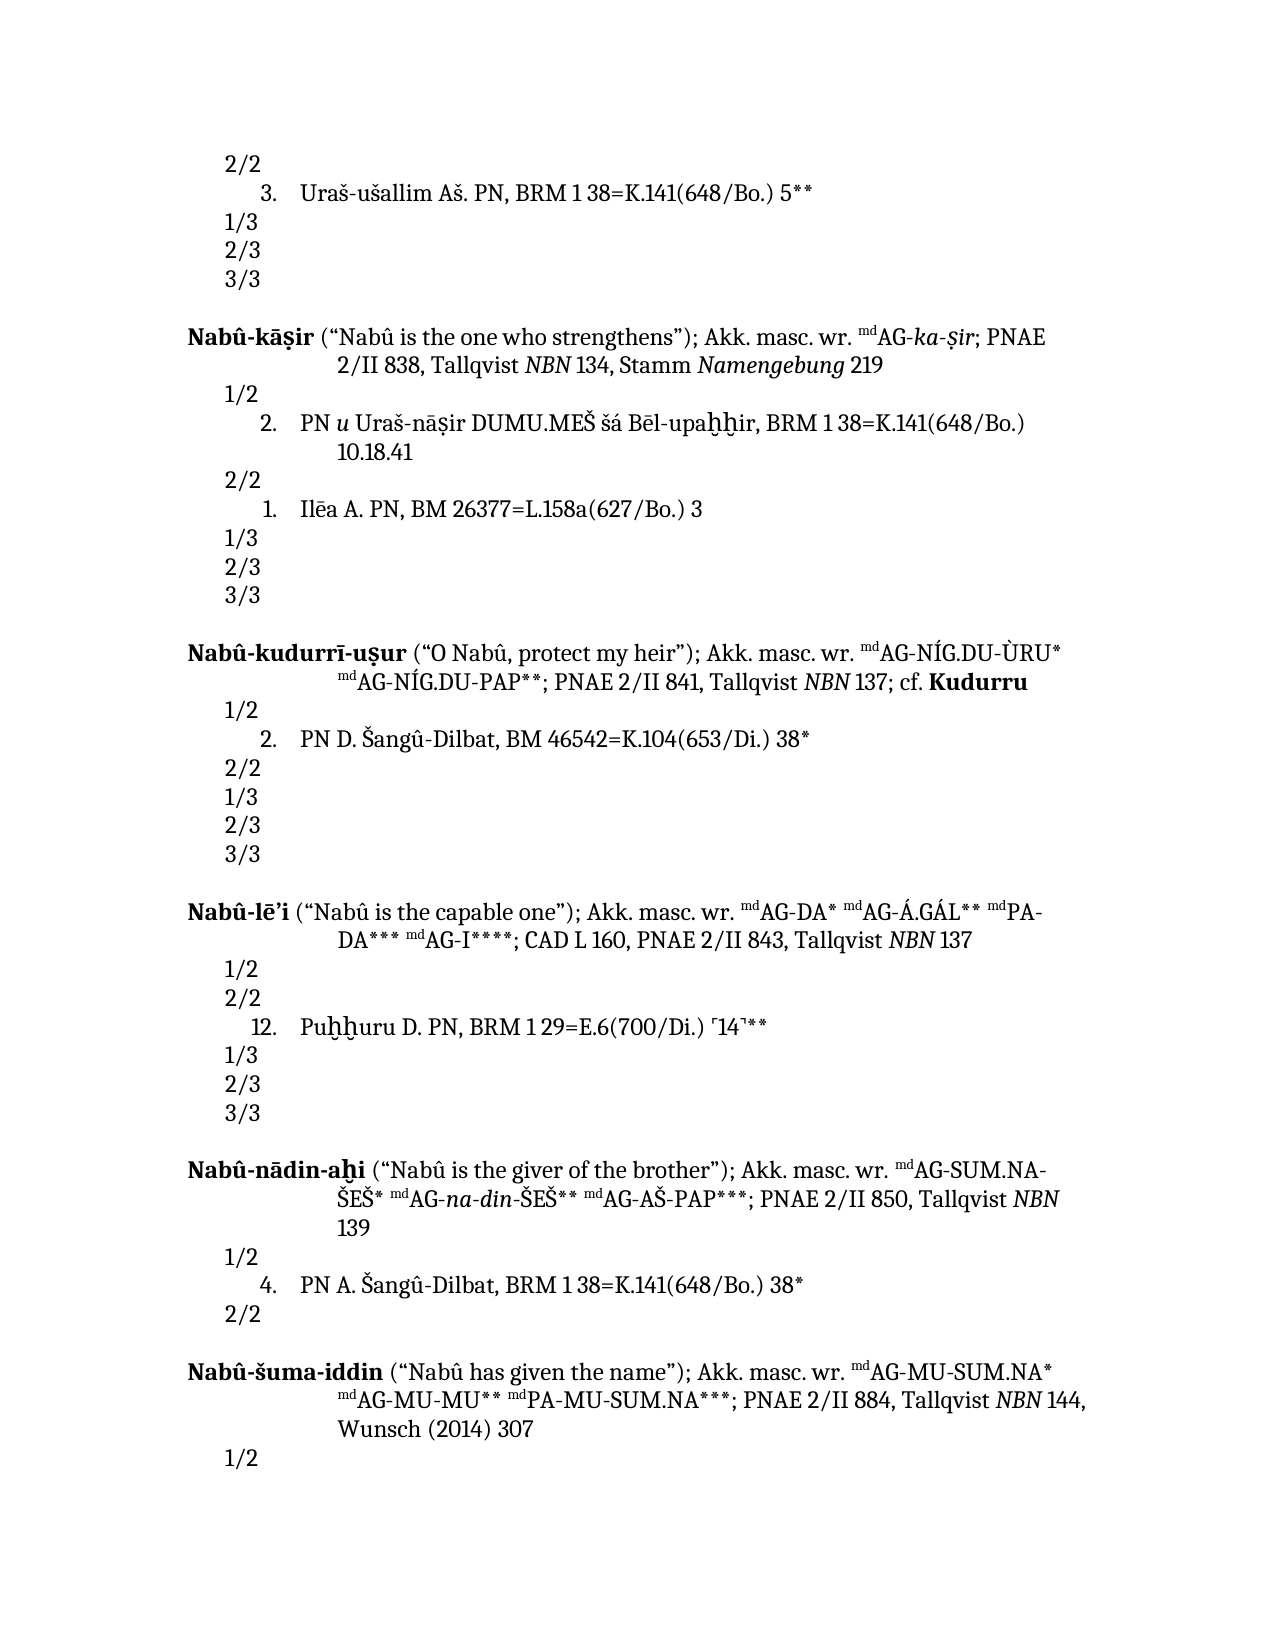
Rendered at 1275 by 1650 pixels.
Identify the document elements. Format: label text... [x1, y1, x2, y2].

text 2/2 [187, 466, 1087, 495]
text 3/3 [187, 581, 1087, 610]
text 2/3 [187, 236, 1087, 265]
text 1/2 [187, 1444, 1087, 1472]
text 3/3 [187, 840, 1087, 869]
text 2/2 [187, 1300, 1087, 1329]
text 2/3 [187, 811, 1087, 840]
text 1/2 [187, 1242, 1087, 1271]
text 1/3 [187, 1041, 1087, 1070]
text 4. PN A. Šangû-Dilbat, BRM 1 38=K.141(648/Bo.) 38* [187, 1271, 1087, 1300]
text Nabû-kāṣir (“Nabû is the one who strengthens”); Akk. masc. wr. mdAG-ka-ṣir; PNAE 2/II 838, Tallqvist NBN 134, Stamm Namengebung 219 [187, 322, 1087, 380]
text 2/2 [187, 984, 1087, 1012]
text 1/2 [187, 955, 1087, 984]
text 1/2 [187, 696, 1087, 725]
text 2/2 [187, 150, 1087, 179]
text 12. Puḫḫuru D. PN, BRM 1 29=E.6(700/Di.) ˹14˺** [187, 1012, 1087, 1041]
text 1/3 [187, 782, 1087, 811]
text Nabû-nādin-aḫi (“Nabû is the giver of the brother”); Akk. masc. wr. mdAG-SUM.NA-ŠEŠ* mdAG-na-din-ŠEŠ** mdAG-AŠ-PAP***; PNAE 2/II 850, Tallqvist NBN 139 [187, 1156, 1087, 1242]
text 2/3 [187, 1070, 1087, 1099]
text 2/3 [187, 552, 1087, 581]
text Nabû-kudurrī-uṣur (“O Nabû, protect my heir”); Akk. masc. wr. mdAG-NÍG.DU-ÙRU* mdAG-NÍG.DU-PAP**; PNAE 2/II 841, Tallqvist NBN 137; cf. Kudurru [187, 639, 1087, 696]
text Nabû-šuma-iddin (“Nabû has given the name”); Akk. masc. wr. mdAG-MU-SUM.NA* mdAG-MU-MU** mdPA-MU-SUM.NA***; PNAE 2/II 884, Tallqvist NBN 144, Wunsch (2014) 307 [187, 1357, 1087, 1444]
text 1/2 [187, 380, 1087, 409]
text 1. Ilēa A. PN, BM 26377=L.158a(627/Bo.) 3 [187, 495, 1087, 524]
text 1/3 [187, 207, 1087, 236]
text 2. PN D. Šangû-Dilbat, BM 46542=K.104(653/Di.) 38* [187, 725, 1087, 754]
text 2. PN u Uraš-nāṣir DUMU.MEŠ šá Bēl-upaḫḫir, BRM 1 38=K.141(648/Bo.) 10.18.41 [187, 409, 1087, 466]
text 2/2 [187, 754, 1087, 782]
text 3. Uraš-ušallim Aš. PN, BRM 1 38=K.141(648/Bo.) 5** [187, 179, 1087, 207]
text 3/3 [187, 1099, 1087, 1127]
text Nabû-lē’i (“Nabû is the capable one”); Akk. masc. wr. mdAG-DA* mdAG-Á.GÁL** mdPA-DA*** mdAG-I****; CAD L 160, PNAE 2/II 843, Tallqvist NBN 137 [187, 897, 1087, 955]
text 1/3 [187, 524, 1087, 552]
text 3/3 [187, 265, 1087, 294]
